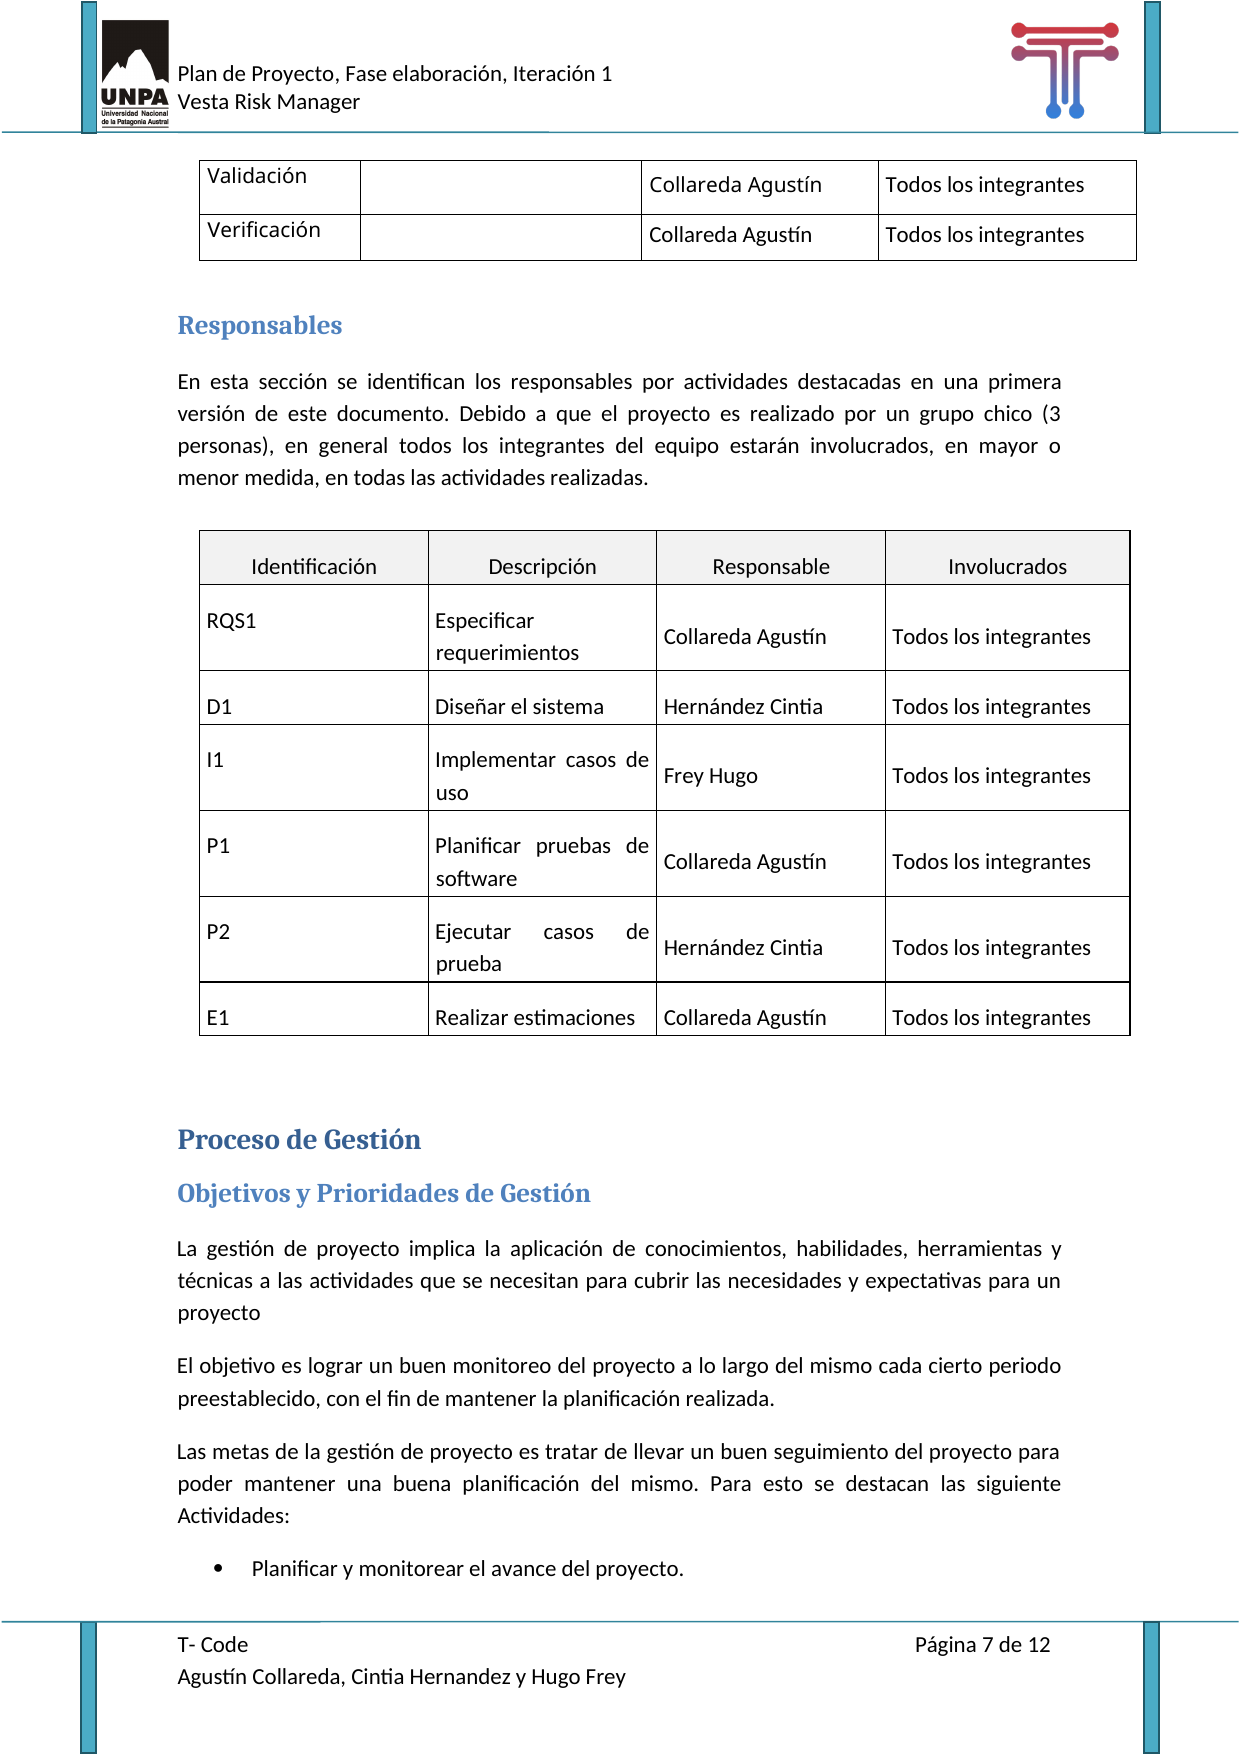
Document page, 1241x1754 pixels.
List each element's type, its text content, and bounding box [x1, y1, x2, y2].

table_cell Realizar estimaciones [429, 983, 656, 1035]
table_cell Collareda Agustín [657, 983, 885, 1035]
table_cell Especificar requerimientos [429, 585, 656, 670]
picture [100, 18, 170, 129]
text Proceso de Gestión [177, 1123, 1063, 1157]
table_cell P1 [200, 811, 428, 896]
table_cell Verificación [200, 215, 360, 260]
text La gestión de proyecto implica la aplicación de conocimientos, habilidades, herramientas y técnicas a las actividades que se necesitan para cubrir las necesidades y expectativas para un proyecto [177, 1234, 1063, 1327]
table_cell E1 [200, 983, 428, 1035]
table_header Responsable [657, 531, 885, 584]
table_cell Frey Hugo [657, 725, 885, 809]
table_cell Todos los integrantes [886, 897, 1129, 981]
table_cell Implementar casos de uso [429, 725, 656, 809]
table_cell Planificar pruebas de software [429, 811, 656, 896]
table_cell Hernández Cintia [657, 897, 885, 981]
table_header Identificación [200, 531, 428, 584]
table_cell Todos los integrantes [886, 671, 1129, 724]
table_cell P2 [200, 897, 428, 981]
table_cell [361, 161, 641, 214]
table_cell [361, 215, 641, 260]
table_cell Ejecutar casos de prueba [429, 897, 656, 981]
table_cell Validación [200, 161, 360, 214]
table_cell Todos los integrantes [879, 161, 1136, 214]
table_cell Collareda Agustín [657, 811, 885, 896]
text Objetivos y Prioridades de Gestión [177, 1178, 1063, 1209]
table_cell Todos los integrantes [886, 983, 1129, 1035]
picture [1010, 19, 1120, 121]
text En esta sección se identifican los responsables por actividades destacadas en una primera versión de este documento. Debido a que el proyecto es realizado por un grupo chico (3 personas), en general todos los integrantes del equipo estarán involucrados, en mayor o menor medida, en todas las actividades realizadas. [177, 367, 1063, 491]
table_cell Todos los integrantes [879, 215, 1136, 260]
table_cell Todos los integrantes [886, 725, 1129, 809]
text Responsables [177, 310, 1063, 341]
table_header Involucrados [886, 531, 1129, 584]
table_header Descripción [429, 531, 656, 584]
table_cell Collareda Agustín [642, 161, 878, 214]
table_cell RQS1 [200, 585, 428, 670]
table_cell Collareda Agustín [642, 215, 878, 260]
table_cell Collareda Agustín [657, 585, 885, 670]
table_cell Todos los integrantes [886, 811, 1129, 896]
table_cell Todos los integrantes [886, 585, 1129, 670]
table_cell D1 [200, 671, 428, 724]
table_cell Hernández Cintia [657, 671, 885, 724]
list Planificar y monitorear el avance del proyecto. [214, 1554, 1063, 1582]
table_cell Diseñar el sistema [429, 671, 656, 724]
table_cell I1 [200, 725, 428, 809]
